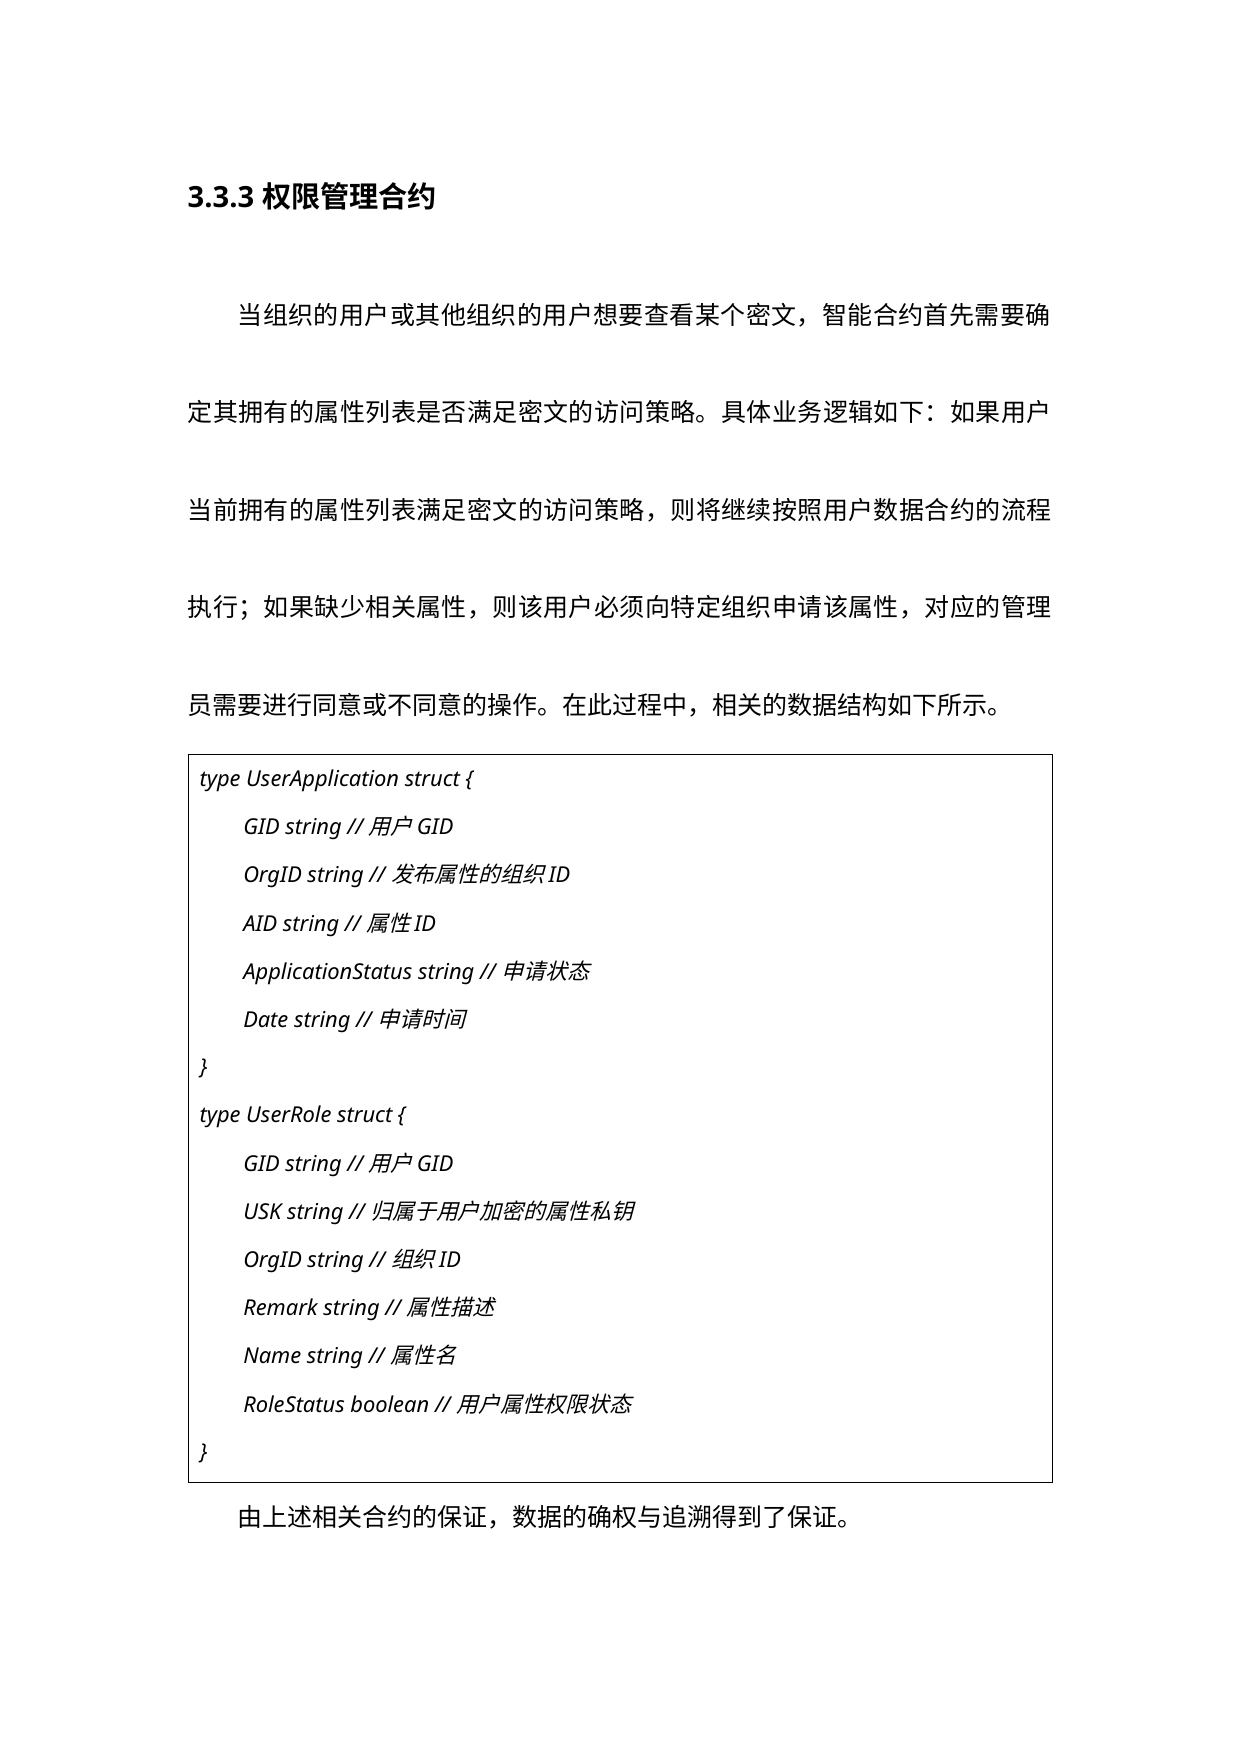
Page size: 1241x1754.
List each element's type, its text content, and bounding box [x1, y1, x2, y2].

table_header type UserApplication struct { GID string // 用户GID OrgID string // 发布属性的组织ID AID string // 属性ID ApplicationStatus string // 申请状态 Date string // 申请时间 } type UserRole struct { GID string // 用户GID USK string // 归属于用户加密的属性私钥 OrgID string // 组织ID Remark string // 属性描述 Name string // 属性名 RoleStatus boolean // 用户属性权限状态 } [189, 755, 1052, 1482]
text 由上述相关合约的保证，数据的确权与追溯得到了保证。 [187, 1483, 1053, 1548]
subtitle 3.3.3 权限管理合约 [187, 162, 1053, 227]
text 当组织的用户或其他组织的用户想要查看某个密文，智能合约首先需要确定其拥有的属性列表是否满足密文的访问策略。具体业务逻辑如下：如果用户当前拥有的属性列表满足密文的访问策略，则将继续按照用户数据合约的流程执行；如果缺少相关属性，则该用户必须向特定组织申请该属性，对应的管理员需要进行同意或不同意的操作。在此过程中，相关的数据结构如下所示。 [187, 281, 1053, 736]
